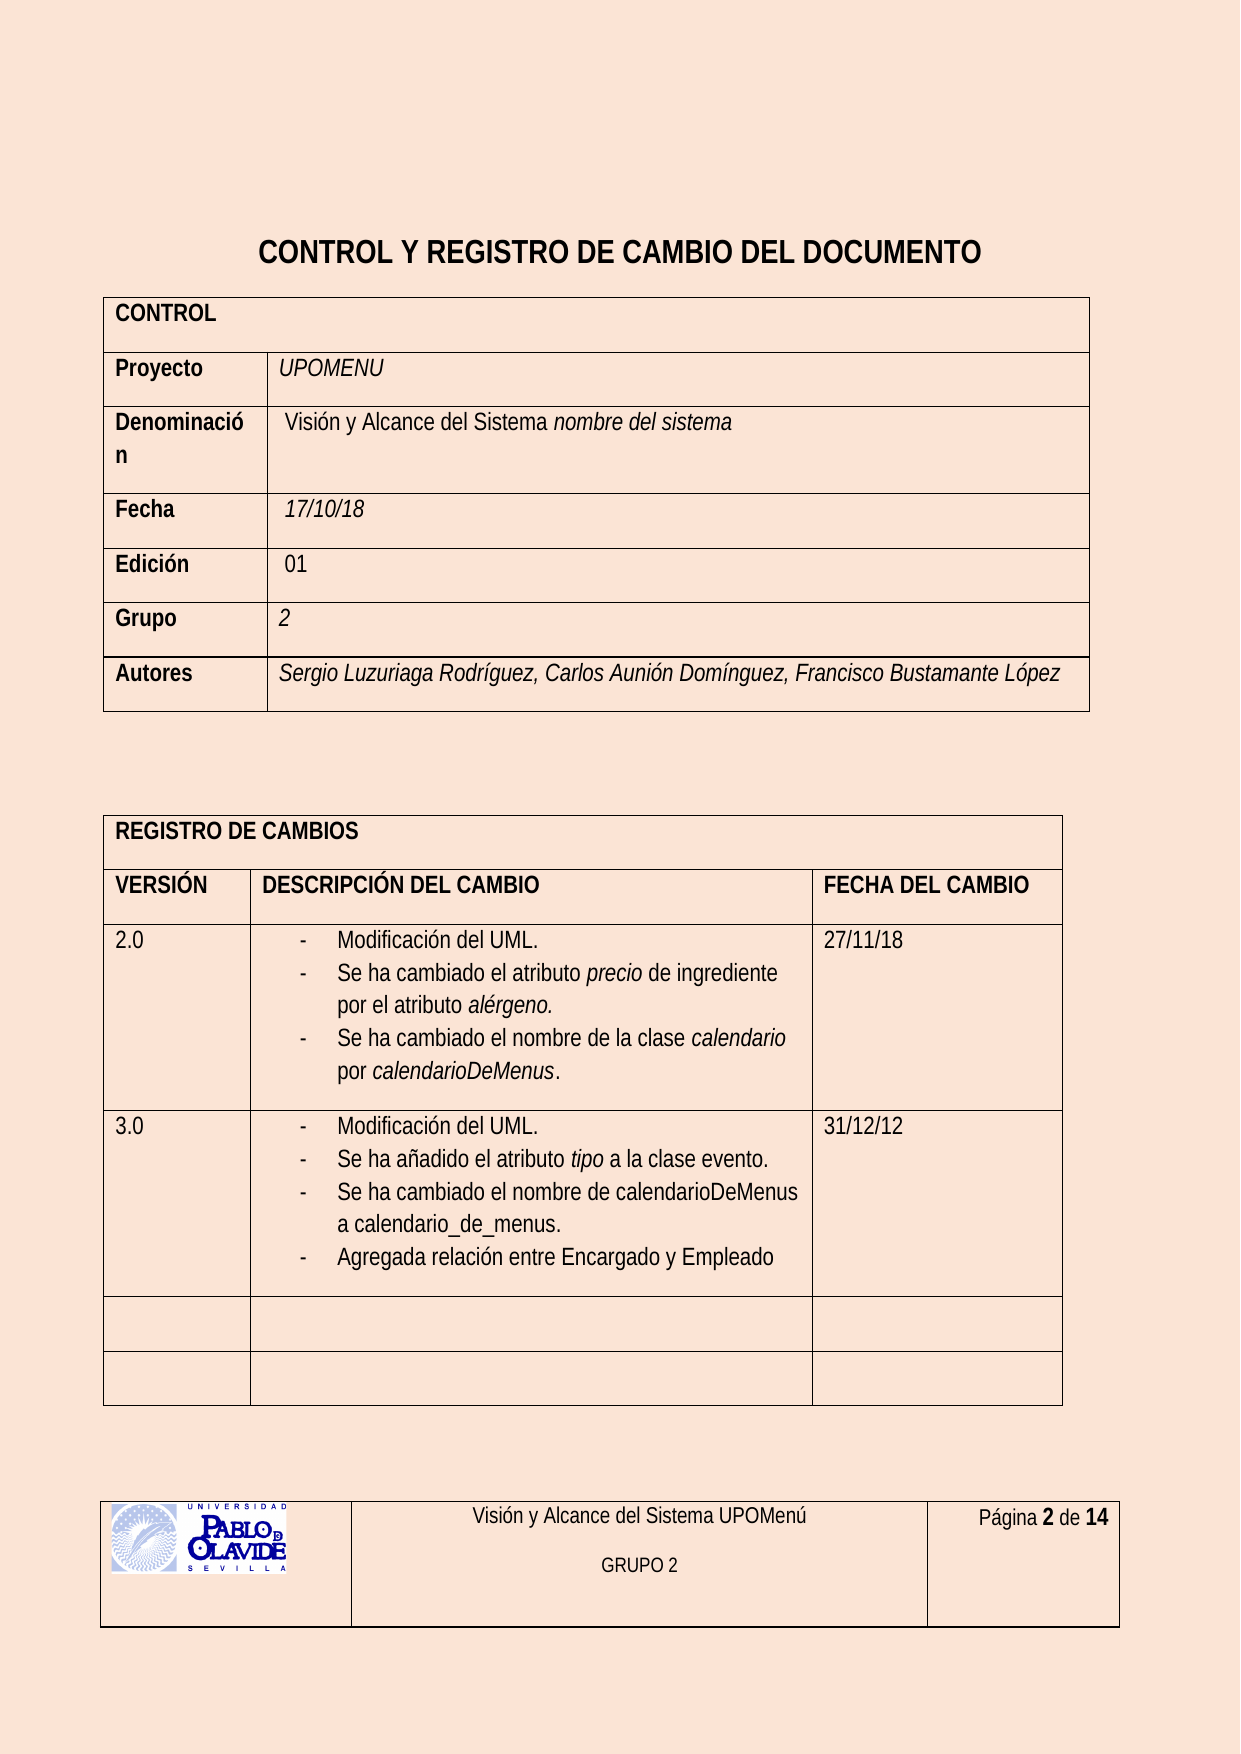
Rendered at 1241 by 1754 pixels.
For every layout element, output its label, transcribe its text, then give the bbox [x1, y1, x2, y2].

table_cell FECHA DEL CAMBIO [813, 870, 1062, 924]
table_cell Sergio Luzuriaga Rodríguez, Carlos Aunión Domínguez, Francisco Bustamante López [268, 658, 1089, 711]
table_cell 27/11/18 [813, 925, 1062, 1110]
table_cell [813, 1297, 1062, 1351]
table_cell Autores [104, 658, 267, 711]
table_cell 17/10/18 [268, 494, 1089, 548]
table_cell [251, 1352, 812, 1405]
table_cell [104, 1297, 250, 1351]
table_cell 3.0 [104, 1111, 250, 1296]
table_cell Visión y Alcance del Sistema nombre del sistema [268, 407, 1089, 493]
table_cell 2 [268, 603, 1089, 656]
table_cell Proyecto [104, 353, 267, 406]
table_cell 01 [268, 549, 1089, 602]
table_cell Grupo [104, 603, 267, 656]
table_cell [813, 1352, 1062, 1405]
table_cell Modificación del UML. Se ha cambiado el atributo precio de ingrediente por el atributo alérgeno. Se ha cambiado el nombre de la clase calendario por calendarioDeMenus. [251, 925, 812, 1110]
table_cell Modificación del UML. Se ha añadido el atributo tipo a la clase evento. Se ha cambiado el nombre de calendarioDeMenus a calendario_de_menus. Agregada relación entre Encargado y Empleado [251, 1111, 812, 1296]
table_cell Fecha [104, 494, 267, 548]
table_cell [104, 1352, 250, 1405]
table_cell UPOMENU [268, 353, 1089, 406]
table_cell [251, 1297, 812, 1351]
table_cell Denominación [104, 407, 267, 493]
picture [111, 1502, 287, 1574]
table_header REGISTRO DE CAMBIOS [104, 816, 1062, 869]
text CONTROL Y REGISTRO DE CAMBIO DEL DOCUMENTO [177, 232, 1063, 271]
table_cell 31/12/12 [813, 1111, 1062, 1296]
table_cell DESCRIPCIÓN DEL CAMBIO [251, 870, 812, 924]
table_cell VERSIÓN [104, 870, 250, 924]
table_cell Edición [104, 549, 267, 602]
table_cell 2.0 [104, 925, 250, 1110]
table_header CONTROL [104, 298, 1089, 352]
